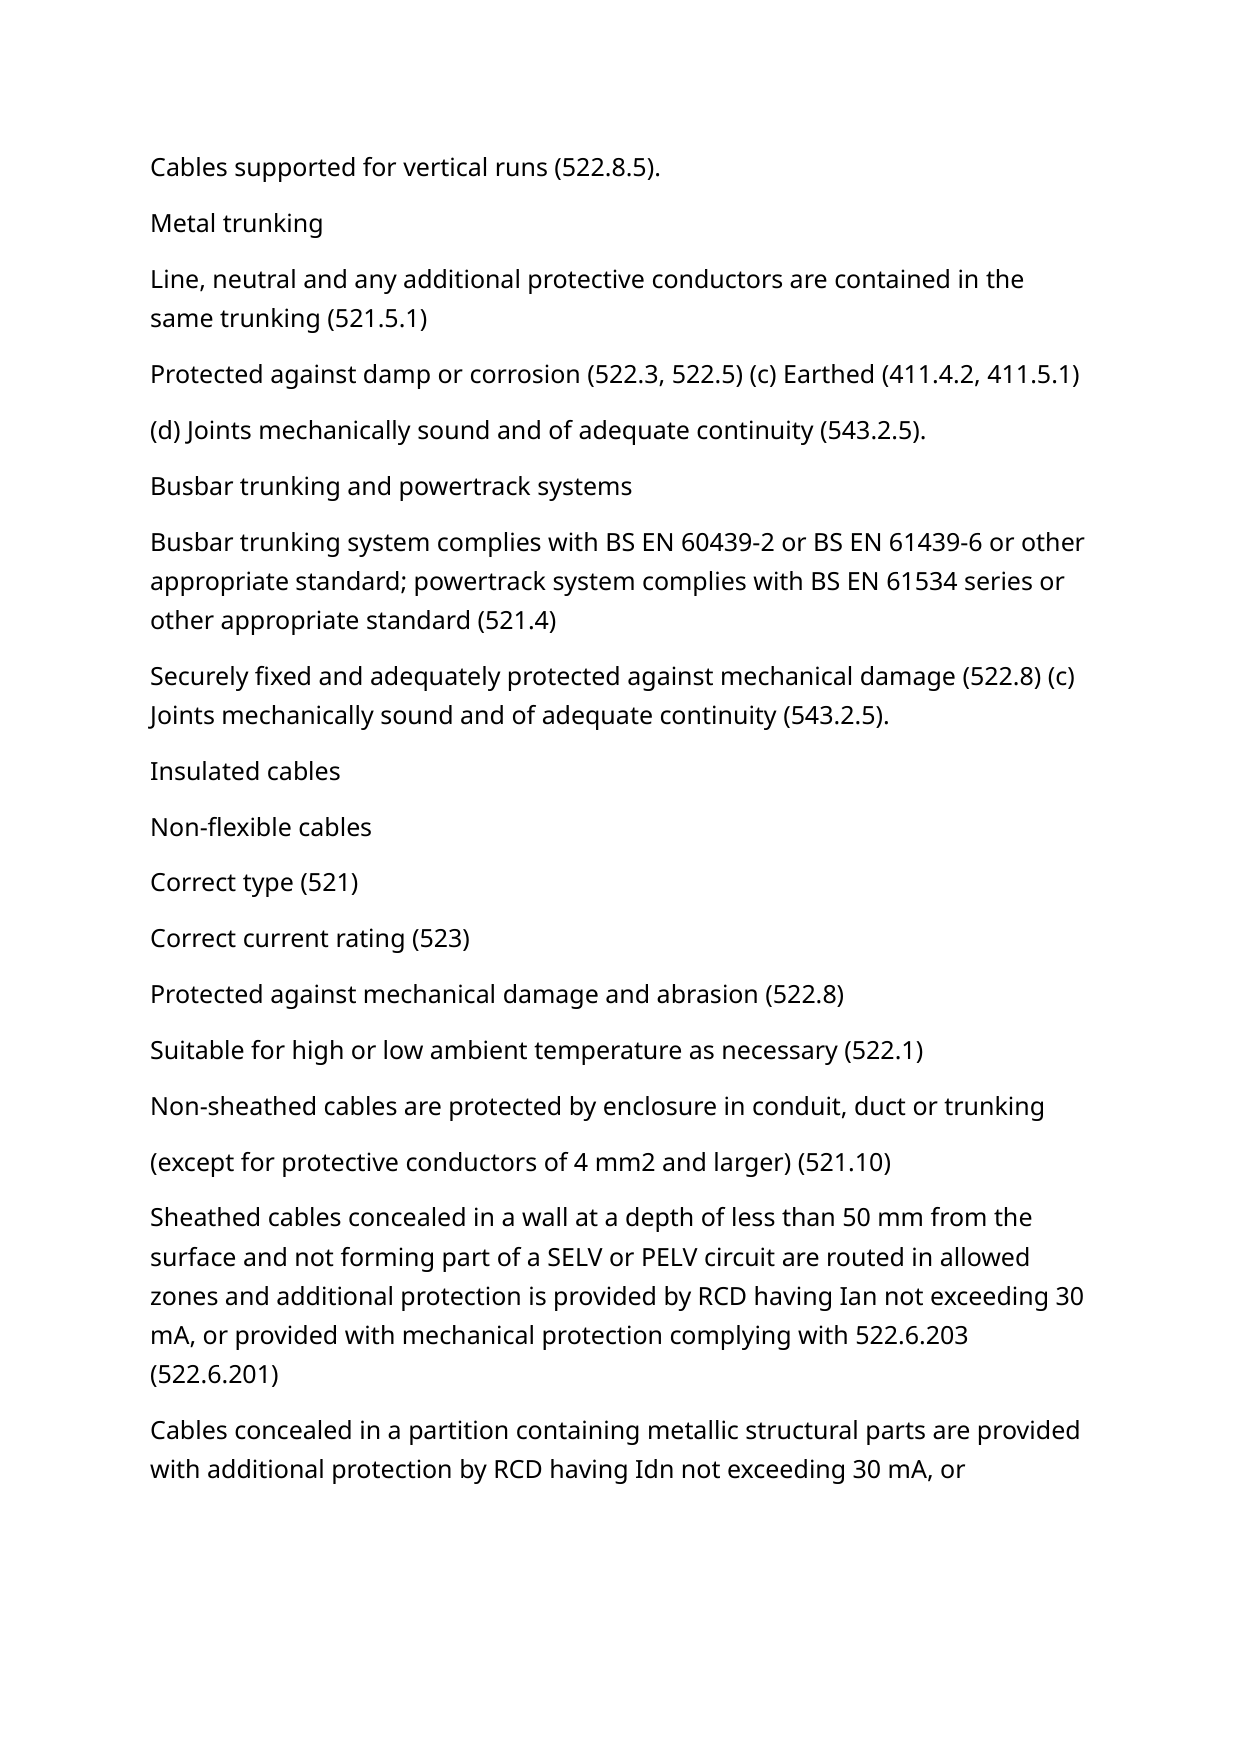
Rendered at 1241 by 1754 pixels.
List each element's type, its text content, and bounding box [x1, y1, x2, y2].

text Busbar trunking and powertrack systems [150, 468, 1090, 502]
text Correct current rating (523) [150, 921, 1090, 955]
text Securely fixed and adequately protected against mechanical damage (522.8) (c) Joints mechanically sound and of adequate continuity (543.2.5). [150, 658, 1090, 732]
text Protected against mechanical damage and abrasion (522.8) [150, 977, 1090, 1011]
text Busbar trunking system complies with BS EN 60439-2 or BS EN 61439-6 or other appropriate standard; powertrack system complies with BS EN 61534 series or other appropriate standard (521.4) [150, 524, 1090, 637]
text Line, neutral and any additional protective conductors are contained in the same trunking (521.5.1) [150, 262, 1090, 335]
text Insulated cables [150, 753, 1090, 787]
text Non-flexible cables [150, 809, 1090, 843]
text Protected against damp or corrosion (522.3, 522.5) (c) Earthed (411.4.2, 411.5.1) [150, 357, 1090, 391]
text (d) Joints mechanically sound and of adequate continuity (543.2.5). [150, 412, 1090, 447]
text Sheathed cables concealed in a wall at a depth of less than 50 mm from the surface and not forming part of a SELV or PELV circuit are routed in allowed zones and additional protection is provided by RCD having Ian not exceeding 30 mA, or provided with mechanical protection complying with 522.6.203 (522.6.201) [150, 1200, 1090, 1391]
text Correct type (521) [150, 865, 1090, 899]
text Cables supported for vertical runs (522.8.5). [150, 150, 1090, 184]
text Suitable for high or low ambient temperature as necessary (522.1) [150, 1032, 1090, 1067]
text Metal trunking [150, 206, 1090, 240]
text Non-sheathed cables are protected by enclosure in conduit, duct or trunking [150, 1088, 1090, 1122]
text (except for protective conductors of 4 mm2 and larger) (521.10) [150, 1144, 1090, 1178]
text Cables concealed in a partition containing metallic structural parts are provided with additional protection by RCD having Idn not exceeding 30 mA, or [150, 1412, 1090, 1486]
